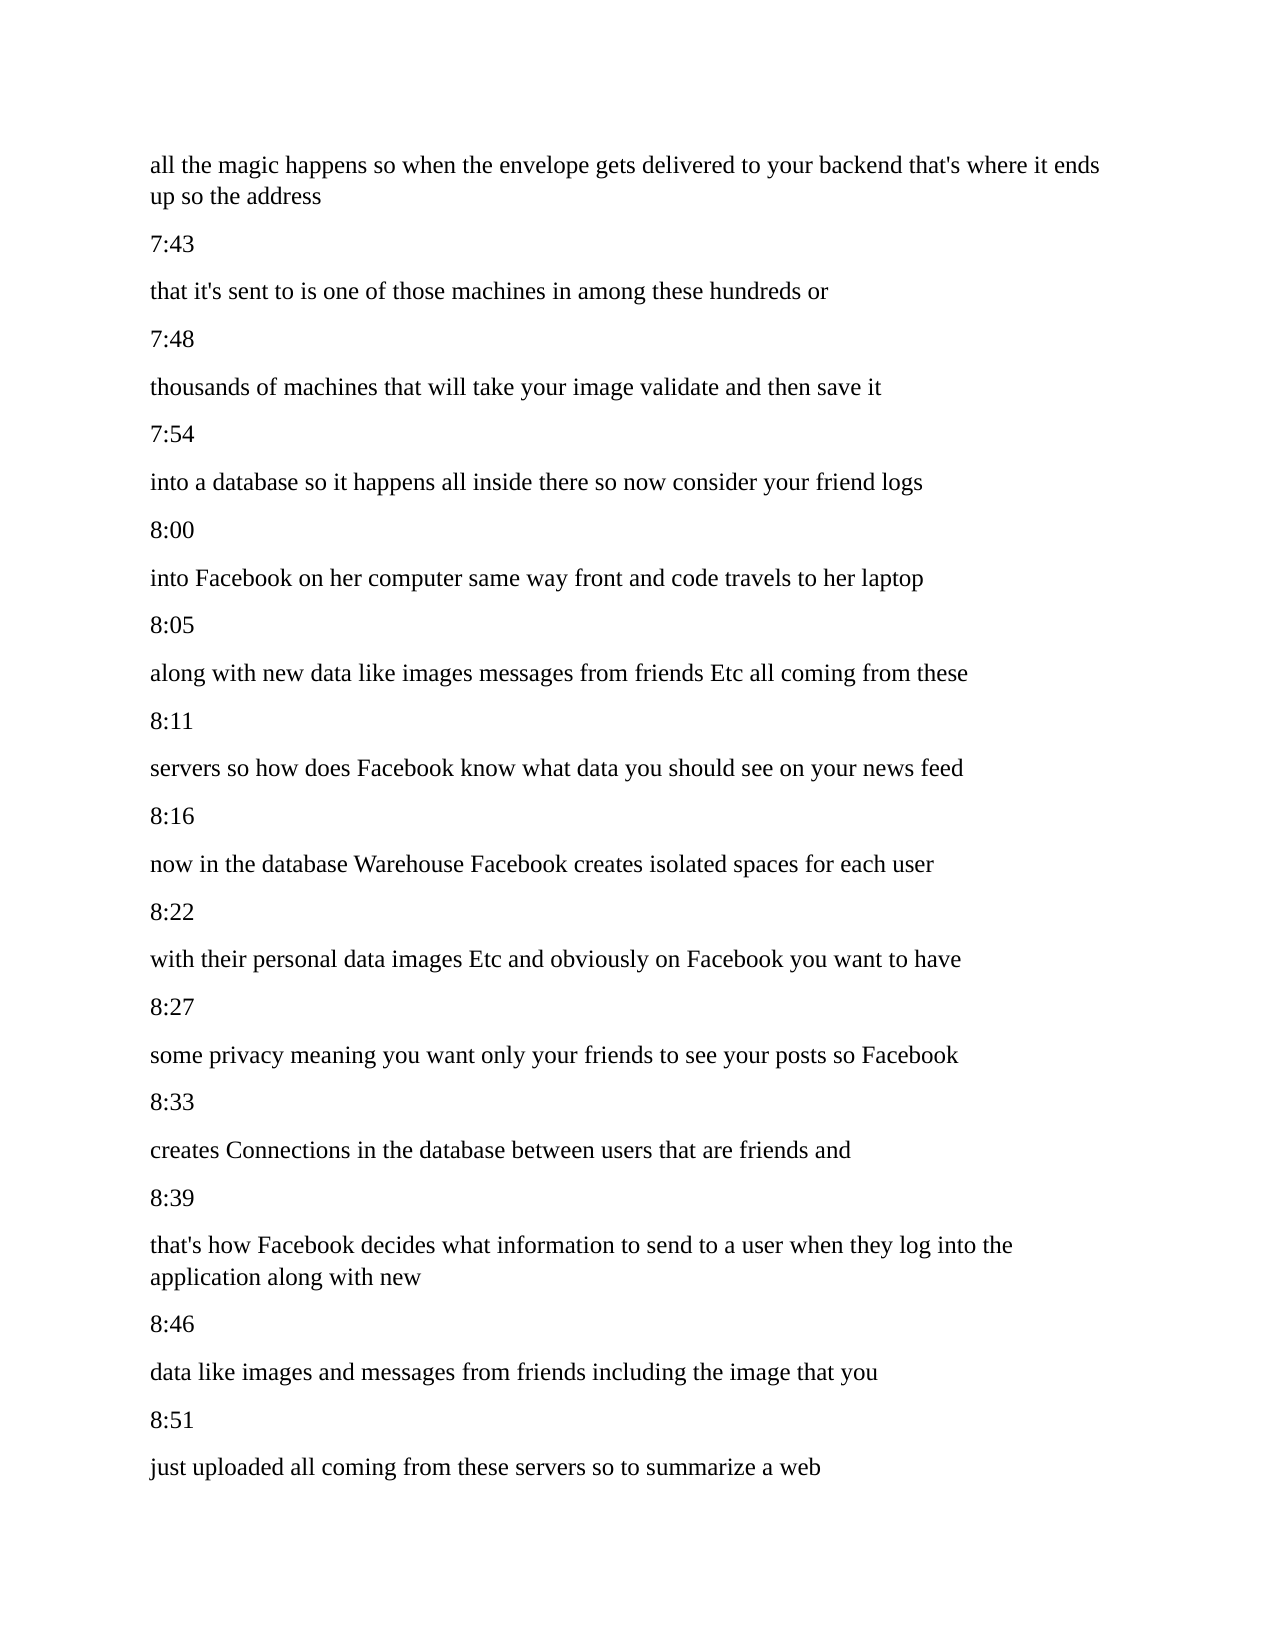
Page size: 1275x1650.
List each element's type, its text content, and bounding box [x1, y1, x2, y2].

text 8:51 [150, 1405, 1125, 1433]
text all the magic happens so when the envelope gets delivered to your backend that's where it ends up so the address [150, 150, 1125, 210]
text 7:48 [150, 324, 1125, 353]
text 8:39 [150, 1183, 1125, 1212]
text 8:05 [150, 610, 1125, 639]
text just uploaded all coming from these servers so to summarize a web [150, 1452, 1125, 1481]
text 8:27 [150, 992, 1125, 1021]
text now in the database Warehouse Facebook creates isolated spaces for each user [150, 849, 1125, 878]
text that it's sent to is one of those machines in among these hundreds or [150, 276, 1125, 305]
text that's how Facebook decides what information to send to a user when they log into the application along with new [150, 1231, 1125, 1290]
text 7:43 [150, 229, 1125, 257]
text servers so how does Facebook know what data you should see on your news feed [150, 753, 1125, 782]
text 8:22 [150, 897, 1125, 925]
text with their personal data images Etc and obviously on Facebook you want to have [150, 944, 1125, 973]
text 8:33 [150, 1087, 1125, 1116]
text some privacy meaning you want only your friends to see your posts so Facebook [150, 1040, 1125, 1068]
text 8:00 [150, 515, 1125, 544]
text along with new data like images messages from friends Etc all coming from these [150, 658, 1125, 687]
text data like images and messages from friends including the image that you [150, 1357, 1125, 1386]
text 7:54 [150, 419, 1125, 448]
text into Facebook on her computer same way front and code travels to her laptop [150, 563, 1125, 591]
text 8:11 [150, 706, 1125, 734]
text into a database so it happens all inside there so now consider your friend logs [150, 467, 1125, 496]
text 8:46 [150, 1309, 1125, 1338]
text 8:16 [150, 801, 1125, 830]
text thousands of machines that will take your image validate and then save it [150, 372, 1125, 401]
text creates Connections in the database between users that are friends and [150, 1135, 1125, 1164]
